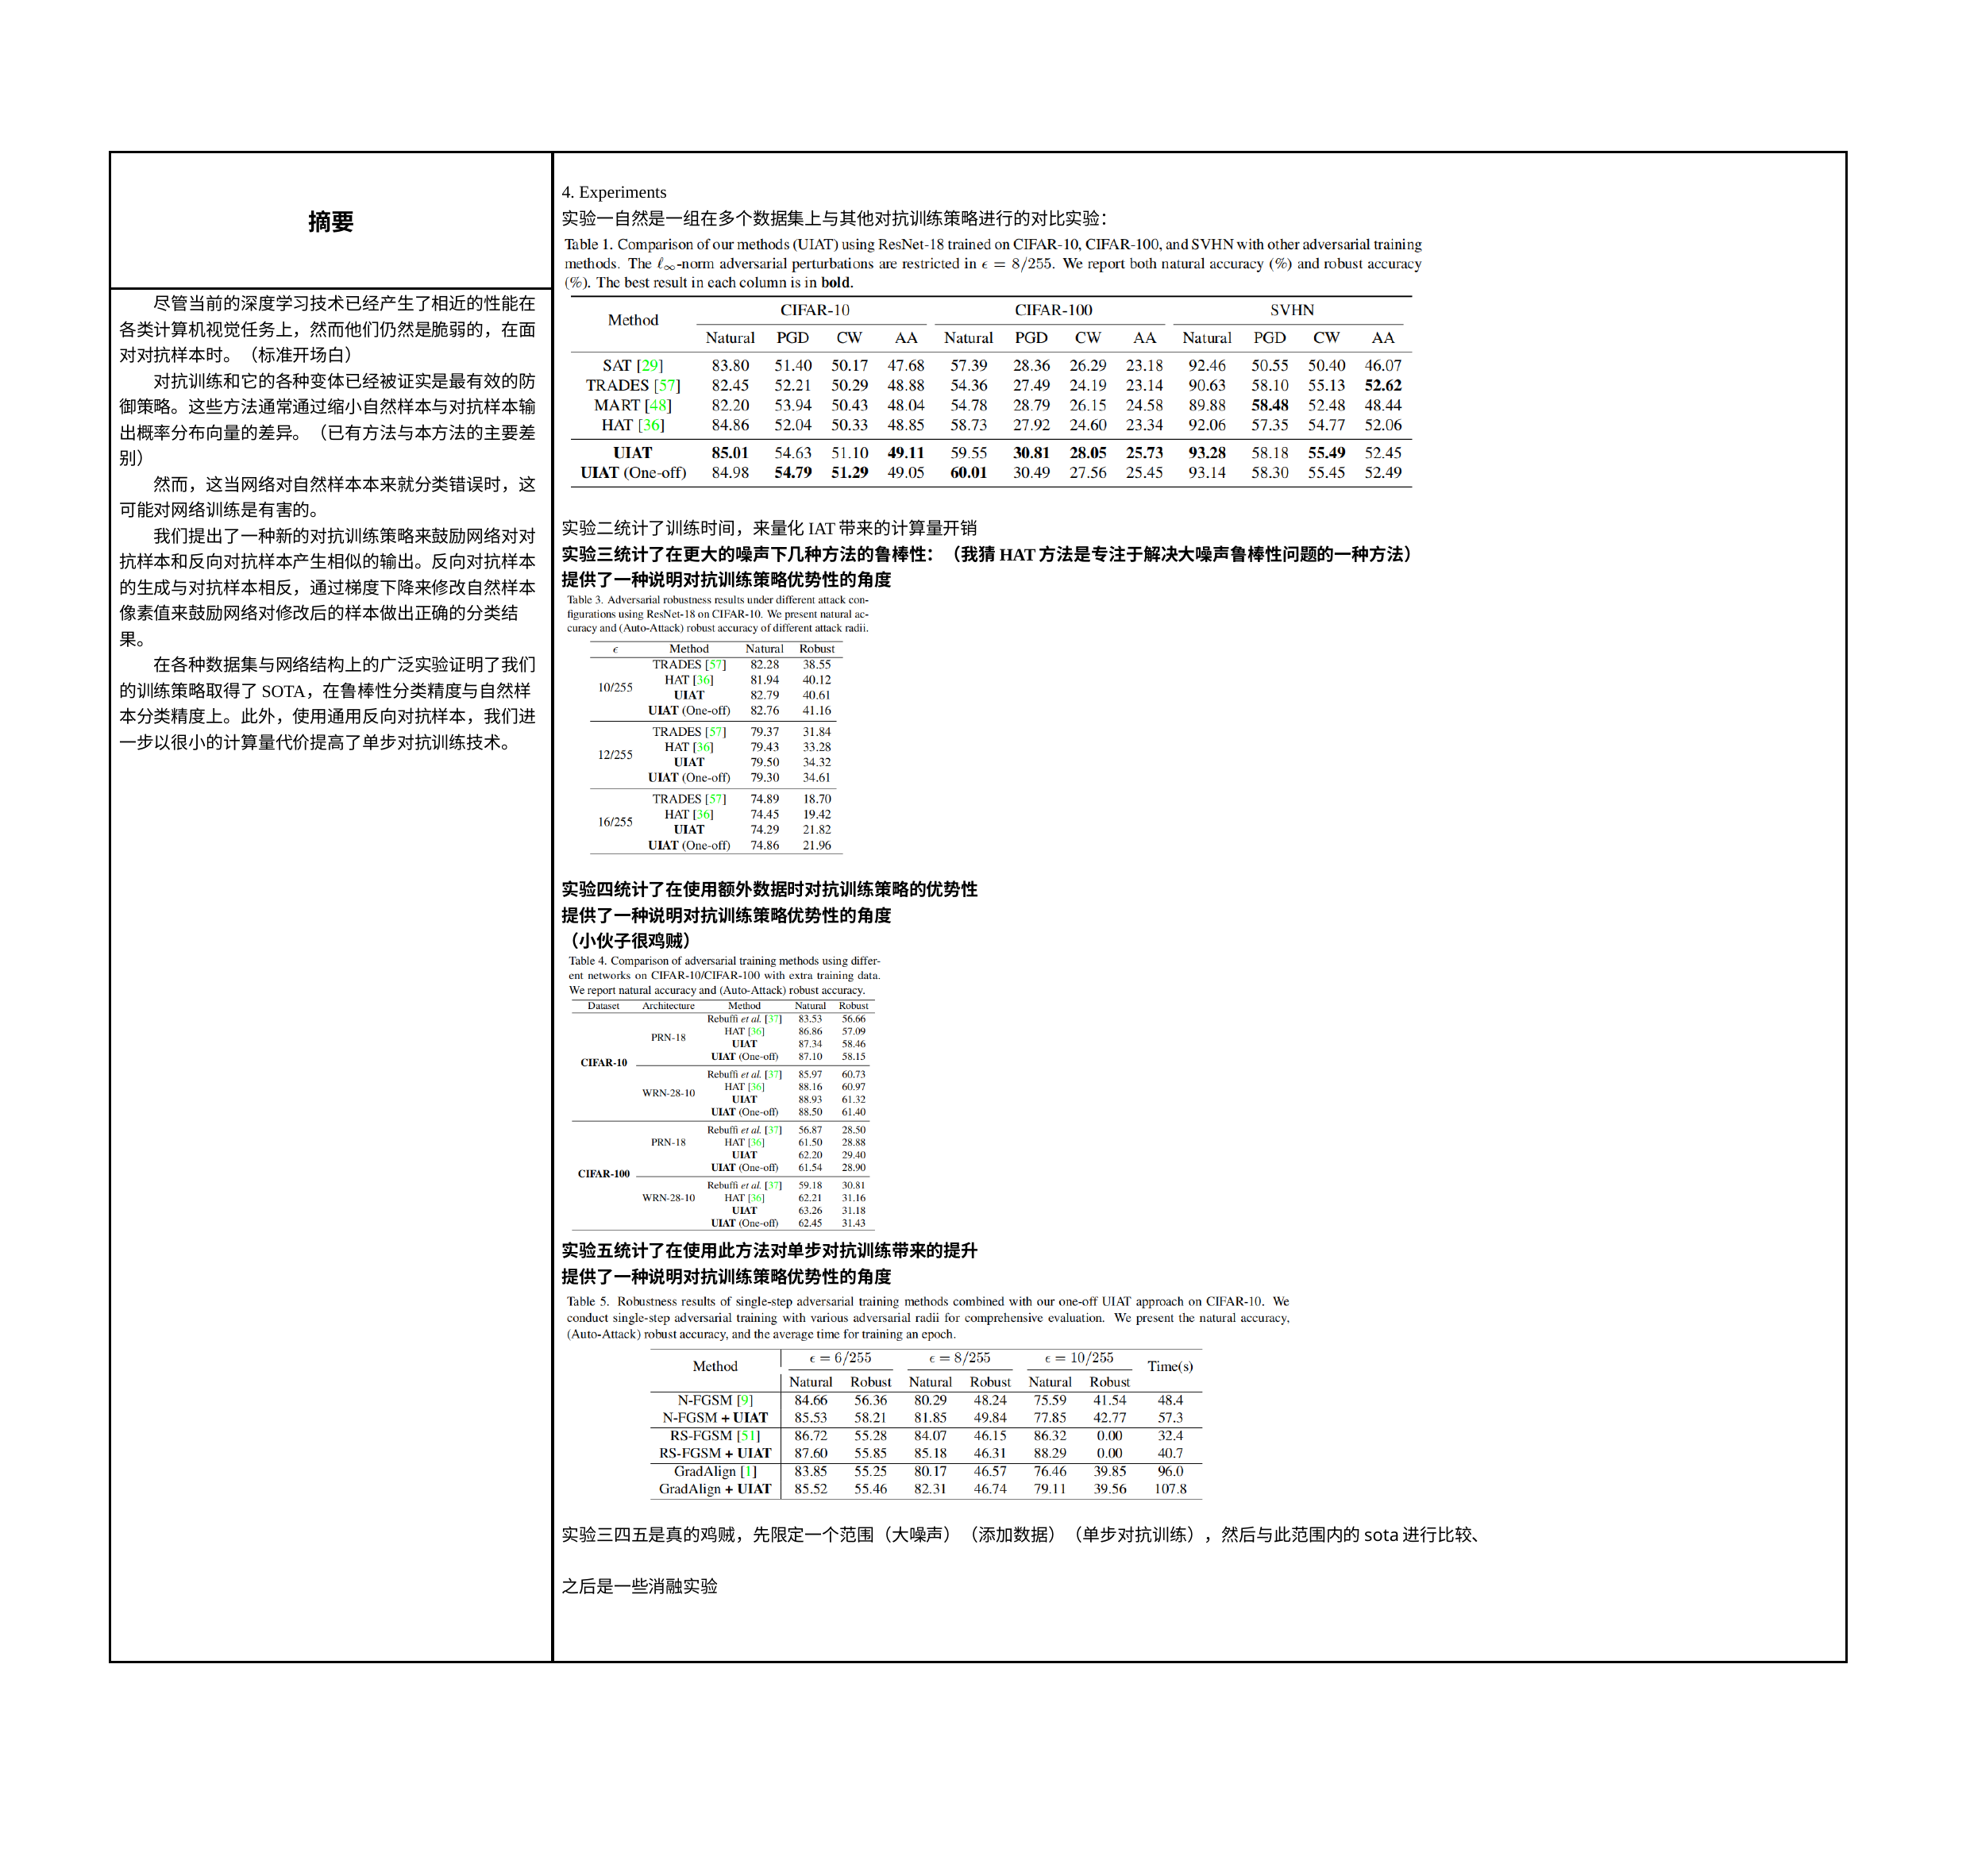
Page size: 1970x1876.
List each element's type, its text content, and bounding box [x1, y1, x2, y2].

picture [561, 1288, 1299, 1506]
table_cell 尽管当前的深度学习技术已经产生了相近的性能在各类计算机视觉任务上，然而他们仍然是脆弱的，在面对对抗样本时。（标准开场白） 对抗训练和它的各种变体已经被证实是最有效的防御策略。这些方法通常通过缩小自然样本与对抗样本输出概率分布向量的差异。（已有方法与本方法的主要差别） 然而，这当网络对自然样本本来就分类错误时，这可能对网络训练是有害的。 我们提出了一种新的对抗训练策略来鼓励网络对对抗样本和反向对抗样本产生相似的输出。反向对抗样本的生成与对抗样本相反，通过梯度下降来修改自然样本像素值来鼓励网络对修改后的样本做出正确的分类结果。 在各种数据集与网络结构上的广泛实验证明了我们的训练策略取得了SOTA，在鲁棒性分类精度与自然样本分类精度上。此外，使用通用反向对抗样本，我们进一步以很小的计算量代价提高了单步对抗训练技术。 [111, 290, 551, 1661]
table_cell 摘要 [111, 153, 551, 287]
picture [561, 953, 884, 1236]
picture [561, 230, 1424, 489]
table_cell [554, 153, 1845, 1661]
picture [561, 591, 870, 860]
